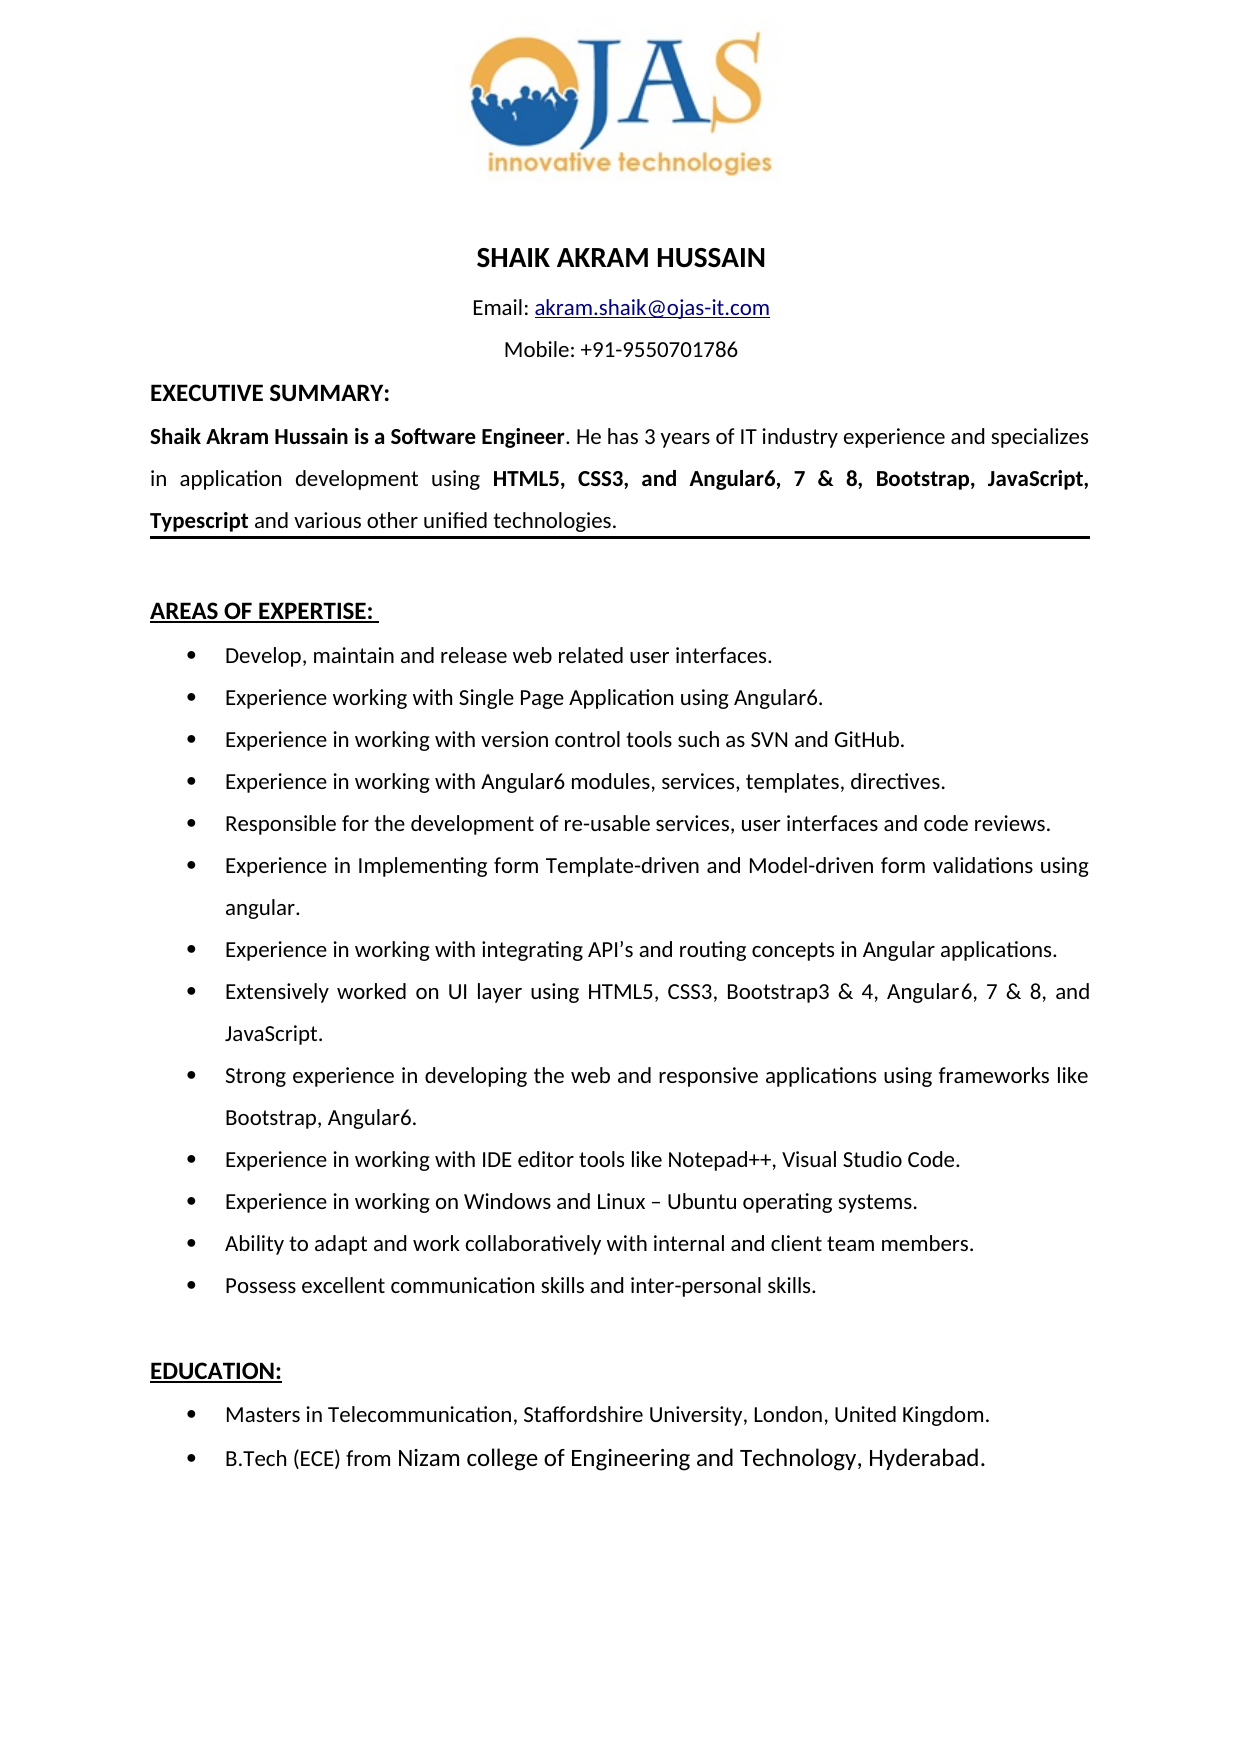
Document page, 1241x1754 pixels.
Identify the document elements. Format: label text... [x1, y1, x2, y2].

list Strong experience in developing the web and responsive applications using frameworks like Bootstrap, Angular6. [187, 1061, 1090, 1131]
list Experience working with Single Page Application using Angular6. [187, 683, 1090, 711]
list Experience in working with IDE editor tools like Notepad++, Visual Studio Code. [187, 1145, 1090, 1173]
text Shaik Akram Hussain is a Software Engineer. He has 3 years of IT industry experience and specializes in application development using HTML5, CSS3, and Angular6, 7 & 8, Bootstrap, JavaScript, Typescript and various other unified technologies. [150, 422, 1090, 536]
list Responsible for the development of re-usable services, user interfaces and code reviews. [187, 809, 1090, 837]
title EXECUTIVE SUMMARY: [150, 377, 1090, 407]
list Experience in working with integrating API’s and routing concepts in Angular applications. [187, 935, 1090, 963]
text AREAS OF EXPERTISE: [150, 596, 1090, 626]
list Masters in Telecommunication, Staffordshire University, London, United Kingdom. [187, 1401, 1090, 1429]
list Ability to adapt and work collaboratively with internal and client team members. [187, 1229, 1090, 1257]
list Experience in working with Angular6 modules, services, templates, directives. [187, 767, 1090, 795]
text Email: akram.shaik@ojas-it.com [150, 293, 1092, 321]
list Experience in working with version control tools such as SVN and GitHub. [187, 725, 1090, 753]
text SHAIK AKRAM HUSSAIN [150, 239, 1092, 275]
list Develop, maintain and release web related user interfaces. [187, 641, 1090, 669]
text EDUCATION: [150, 1355, 1090, 1385]
list B.Tech (ECE) from Nizam college of Engineering and Technology, Hyderabad. [187, 1443, 1090, 1473]
list Experience in Implementing form Template-driven and Model-driven form validations using angular. [187, 851, 1090, 921]
list Experience in working on Windows and Linux – Ubuntu operating systems. [187, 1187, 1090, 1215]
list Possess excellent communication skills and inter-personal skills. [187, 1271, 1090, 1299]
picture [454, 18, 786, 186]
text Mobile: +91-9550701786 [150, 335, 1092, 363]
list Extensively worked on UI layer using HTML5, CSS3, Bootstrap3 & 4, Angular6, 7 & 8, and JavaScript. [187, 977, 1090, 1047]
